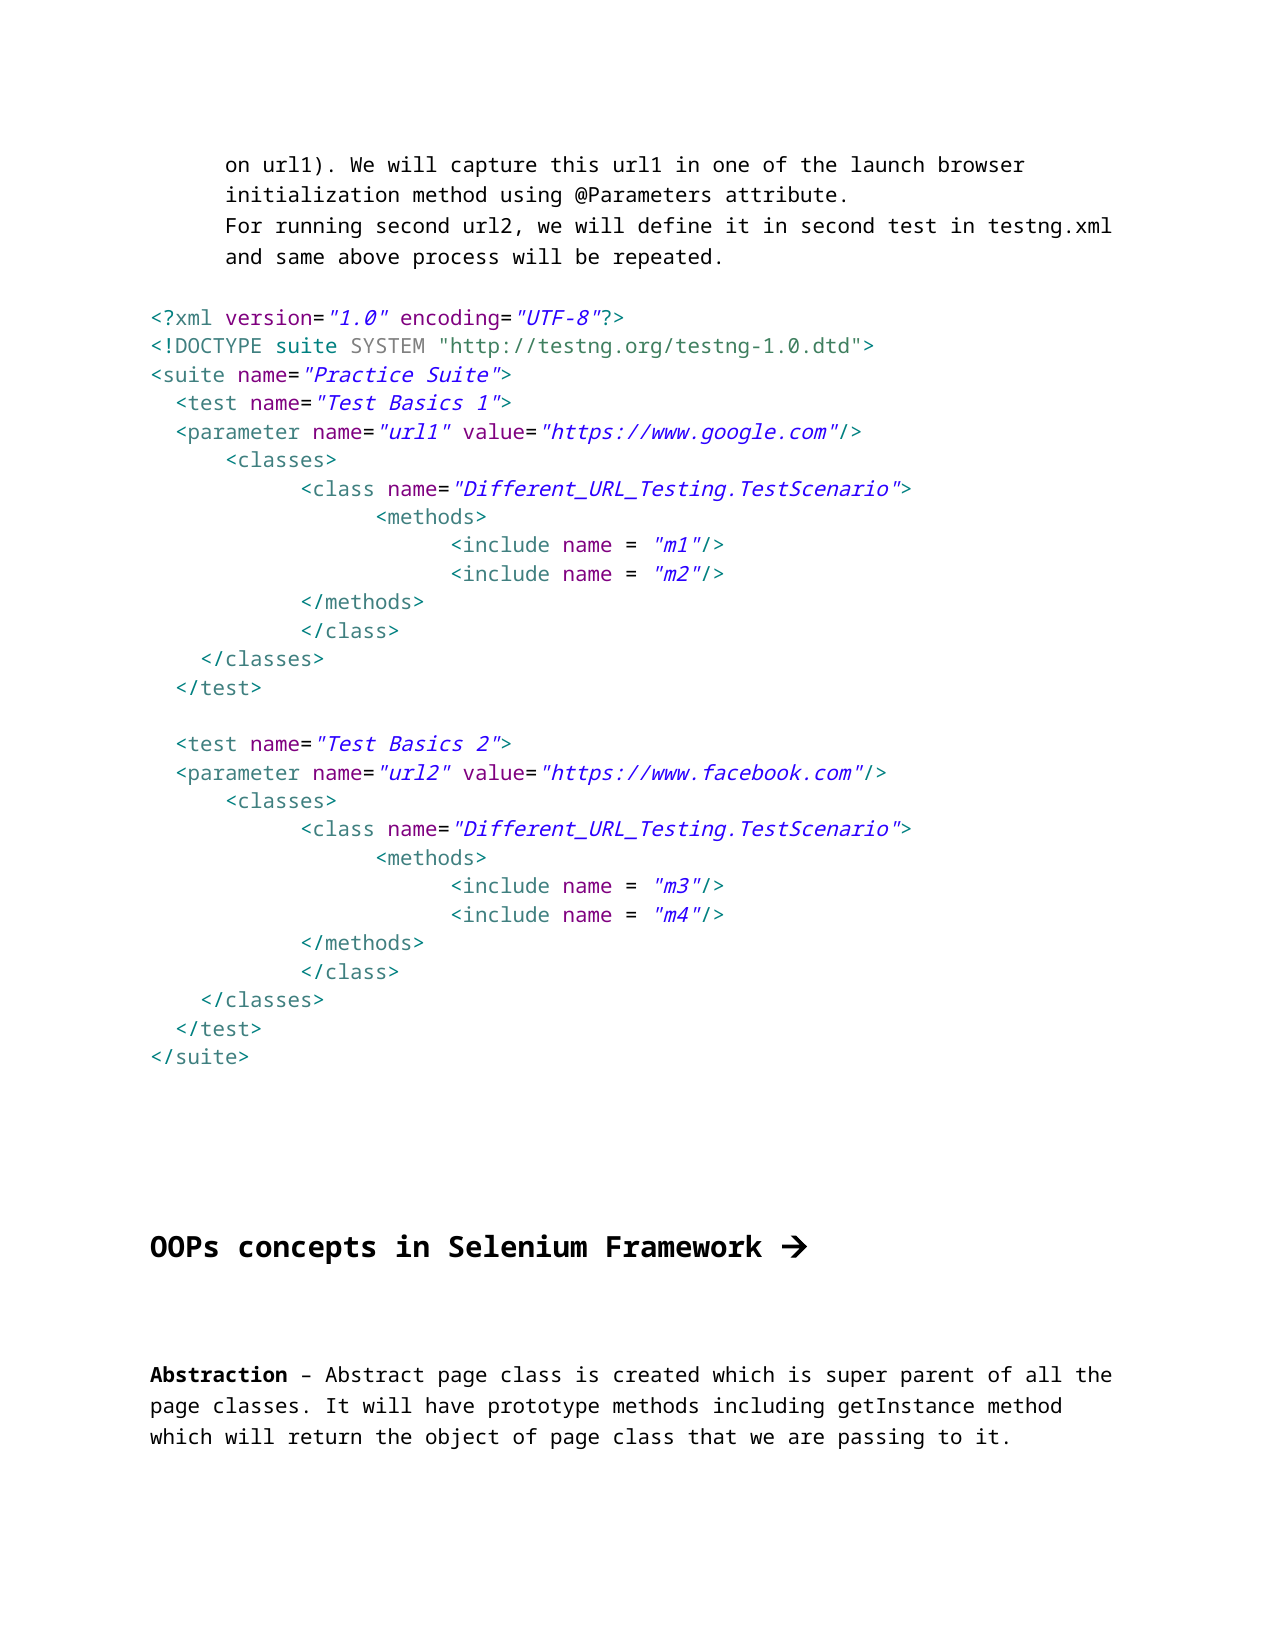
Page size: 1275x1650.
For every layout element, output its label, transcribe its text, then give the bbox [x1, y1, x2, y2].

text </class> [150, 957, 1125, 985]
text <test name="Test Basics 2"> [150, 729, 1125, 758]
text <include name = "m3"/> [150, 871, 1125, 900]
text <suite name="Practice Suite"> [150, 360, 1125, 388]
text </suite> [150, 1042, 1125, 1071]
text Abstraction – Abstract page class is created which is super parent of all the page classes. It will have prototype methods including getInstance method which will return the object of page class that we are passing to it. [150, 1361, 1125, 1450]
text <methods> [150, 502, 1125, 531]
text <classes> [150, 786, 1125, 814]
text </methods> [150, 587, 1125, 616]
text </test> [150, 1014, 1125, 1042]
text </class> [150, 616, 1125, 644]
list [225, 150, 1125, 209]
text </classes> [150, 644, 1125, 673]
text OOPs concepts in Selenium Framework [150, 1226, 1125, 1266]
text <class name="Different_URL_Testing.TestScenario"> [150, 474, 1125, 502]
text <?xml version="1.0" encoding="UTF-8"?> [150, 303, 1125, 332]
list For running second url2, we will define it in second test in testng.xml and same above process will be repeated. [225, 211, 1125, 270]
text <include name = "m4"/> [150, 900, 1125, 928]
text <classes> [150, 445, 1125, 474]
text </classes> [150, 985, 1125, 1014]
text <test name="Test Basics 1"> [150, 388, 1125, 417]
text </methods> [150, 928, 1125, 957]
text <methods> [150, 843, 1125, 871]
text <class name="Different_URL_Testing.TestScenario"> [150, 814, 1125, 843]
text </test> [150, 673, 1125, 701]
text <parameter name="url1" value="https://www.google.com"/> [150, 417, 1125, 445]
text <include name = "m1"/> [150, 531, 1125, 559]
text <!DOCTYPE suite SYSTEM "http://testng.org/testng-1.0.dtd"> [150, 332, 1125, 360]
text <include name = "m2"/> [150, 559, 1125, 587]
text <parameter name="url2" value="https://www.facebook.com"/> [150, 758, 1125, 786]
